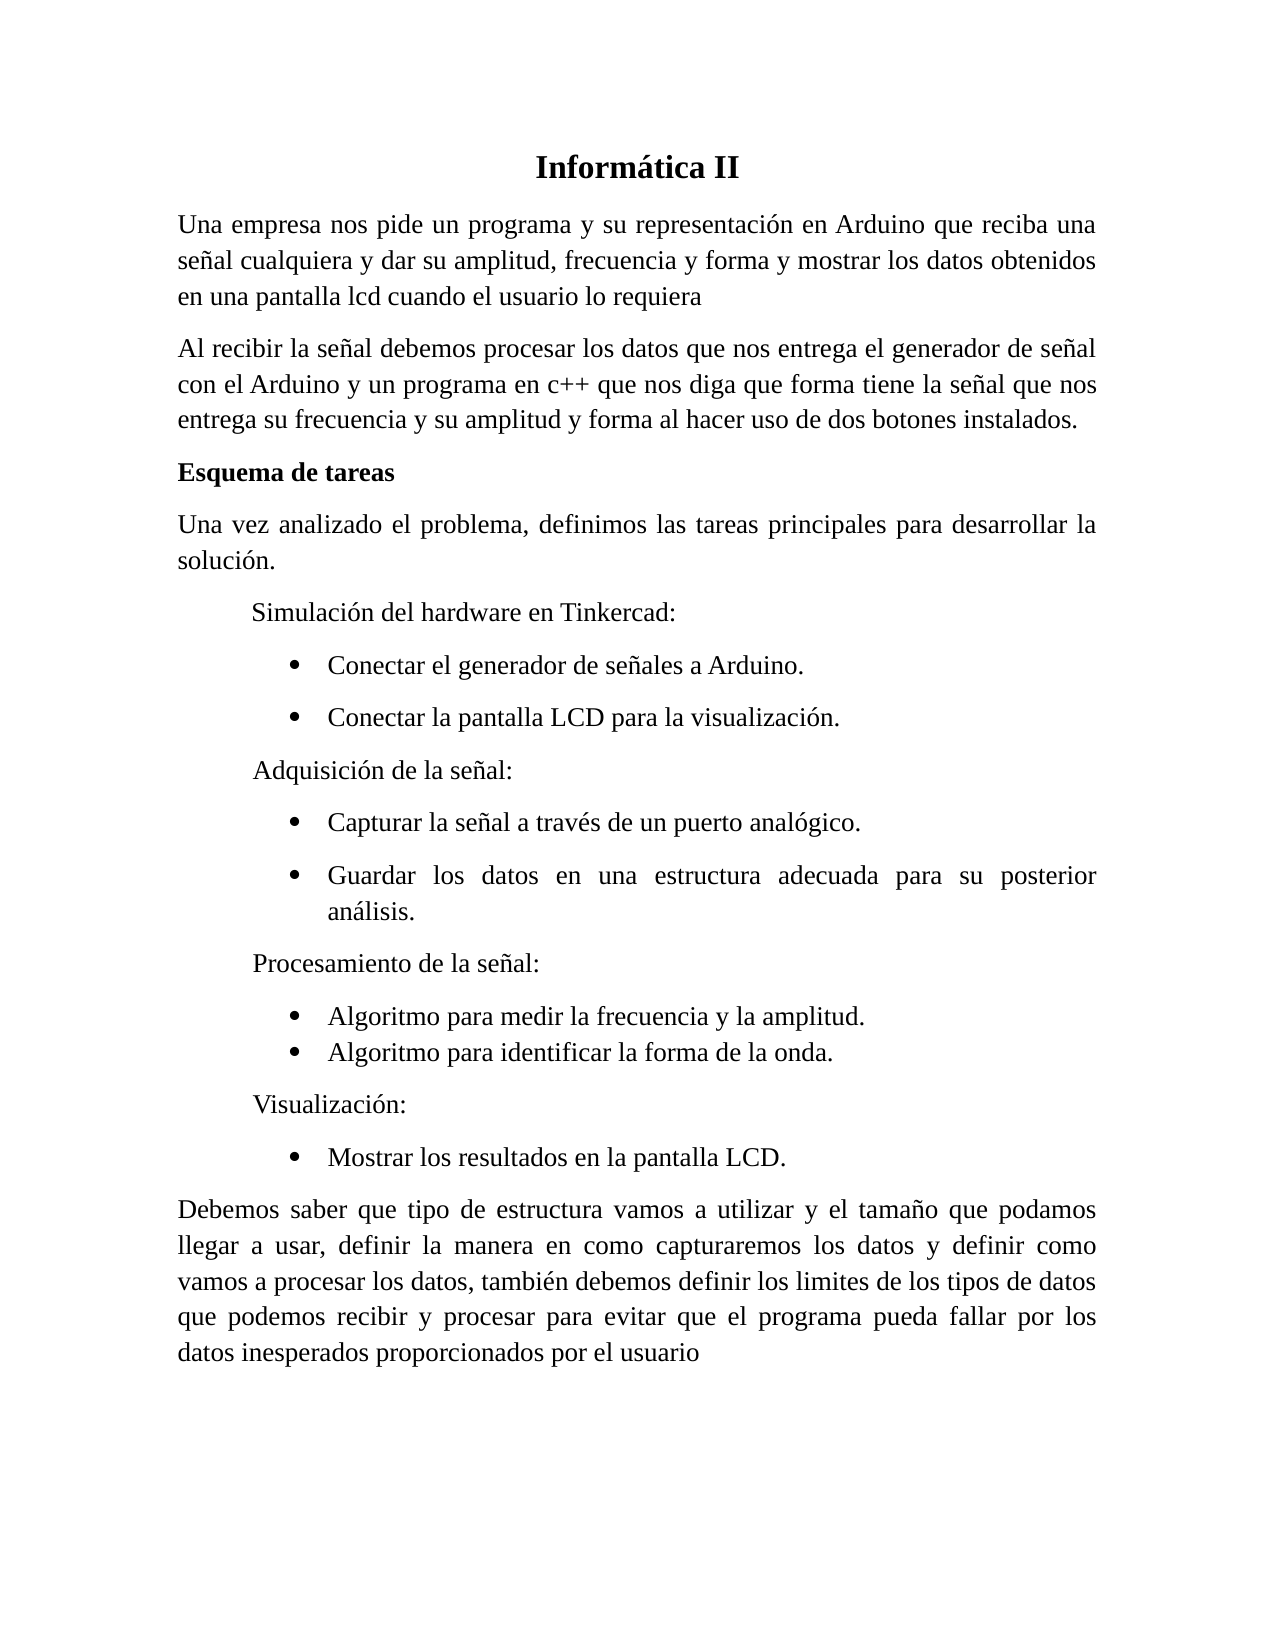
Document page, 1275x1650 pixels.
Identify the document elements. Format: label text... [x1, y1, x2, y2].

text Adquisición de la señal: [252, 754, 1098, 785]
text Una vez analizado el problema, definimos las tareas principales para desarrollar la solución. [177, 508, 1098, 575]
list Conectar la pantalla LCD para la visualización. [290, 702, 1098, 733]
list Algoritmo para identificar la forma de la onda. [290, 1036, 1098, 1067]
text Una empresa nos pide un programa y su representación en Arduino que reciba una señal cualquiera y dar su amplitud, frecuencia y forma y mostrar los datos obtenidos en una pantalla lcd cuando el usuario lo requiera [177, 208, 1098, 311]
list Conectar el generador de señales a Arduino. [290, 649, 1098, 680]
list Guardar los datos en una estructura adecuada para su posterior análisis. [290, 859, 1098, 926]
text Debemos saber que tipo de estructura vamos a utilizar y el tamaño que podamos llegar a usar, definir la manera en como capturaremos los datos y definir como vamos a procesar los datos, también debemos definir los limites de los tipos de datos que podemos recibir y procesar para evitar que el programa pueda fallar por los datos inesperados proporcionados por el usuario [177, 1193, 1098, 1367]
text Simulación del hardware en Tinkercad: [177, 597, 1098, 628]
text Visualización: [252, 1088, 1098, 1119]
list Mostrar los resultados en la pantalla LCD. [290, 1141, 1098, 1172]
text Al recibir la señal debemos procesar los datos que nos entrega el generador de señal con el Arduino y un programa en c++ que nos diga que forma tiene la señal que nos entrega su frecuencia y su amplitud y forma al hacer uso de dos botones instalados. [177, 332, 1098, 435]
text Procesamiento de la señal: [252, 947, 1098, 978]
text Informática II [177, 148, 1098, 186]
list Algoritmo para medir la frecuencia y la amplitud. [290, 1000, 1098, 1031]
list Capturar la señal a través de un puerto analógico. [290, 807, 1098, 838]
text Esquema de tareas [177, 456, 1098, 487]
